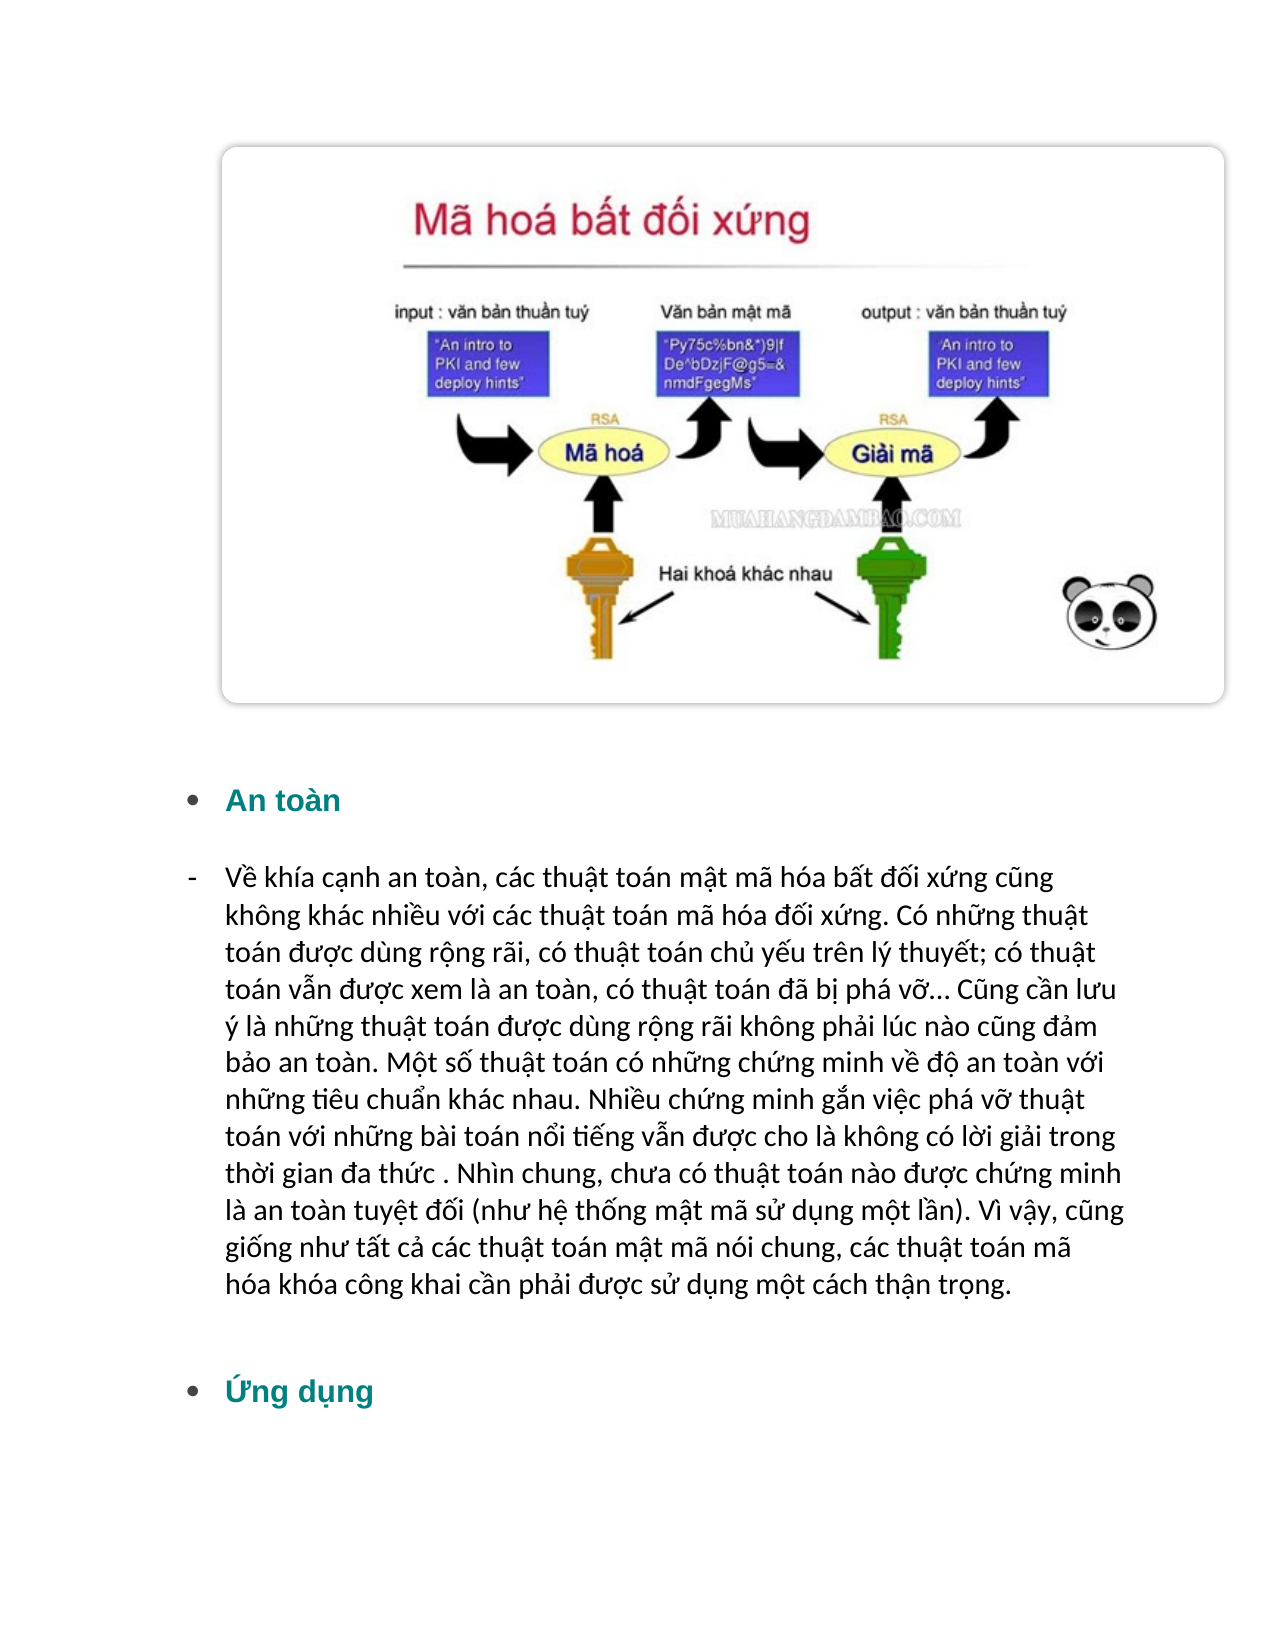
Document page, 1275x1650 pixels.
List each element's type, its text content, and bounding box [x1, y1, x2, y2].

list Về khía cạnh an toàn, các thuật toán mật mã hóa bất đối xứng cũng không khác nhiều với các thuật toán mã hóa đối xứng. Có những thuật toán được dùng rộng rãi, có thuật toán chủ yếu trên lý thuyết; có thuật toán vẫn được xem là an toàn, có thuật toán đã bị phá vỡ… Cũng cần lưu ý là những thuật toán được dùng rộng rãi không phải lúc nào cũng đảm bảo an toàn. Một số thuật toán có những chứng minh về độ an toàn với những tiêu chuẩn khác nhau. Nhiều chứng minh gắn việc phá vỡ thuật toán với những bài toán nổi tiếng vẫn được cho là không có lời giải trong thời gian đa thức . Nhìn chung, chưa có thuật toán nào được chứng minh là an toàn tuyệt đối (như hệ thống mật mã sử dụng một lần). Vì vậy, cũng giống như tất cả các thuật toán mật mã nói chung, các thuật toán mã hóa khóa công khai cần phải được sử dụng một cách thận trọng. [187, 855, 1125, 1302]
list Ứng dụng [187, 1373, 1125, 1409]
picture [253, 178, 1193, 672]
list An toàn [187, 782, 1125, 818]
